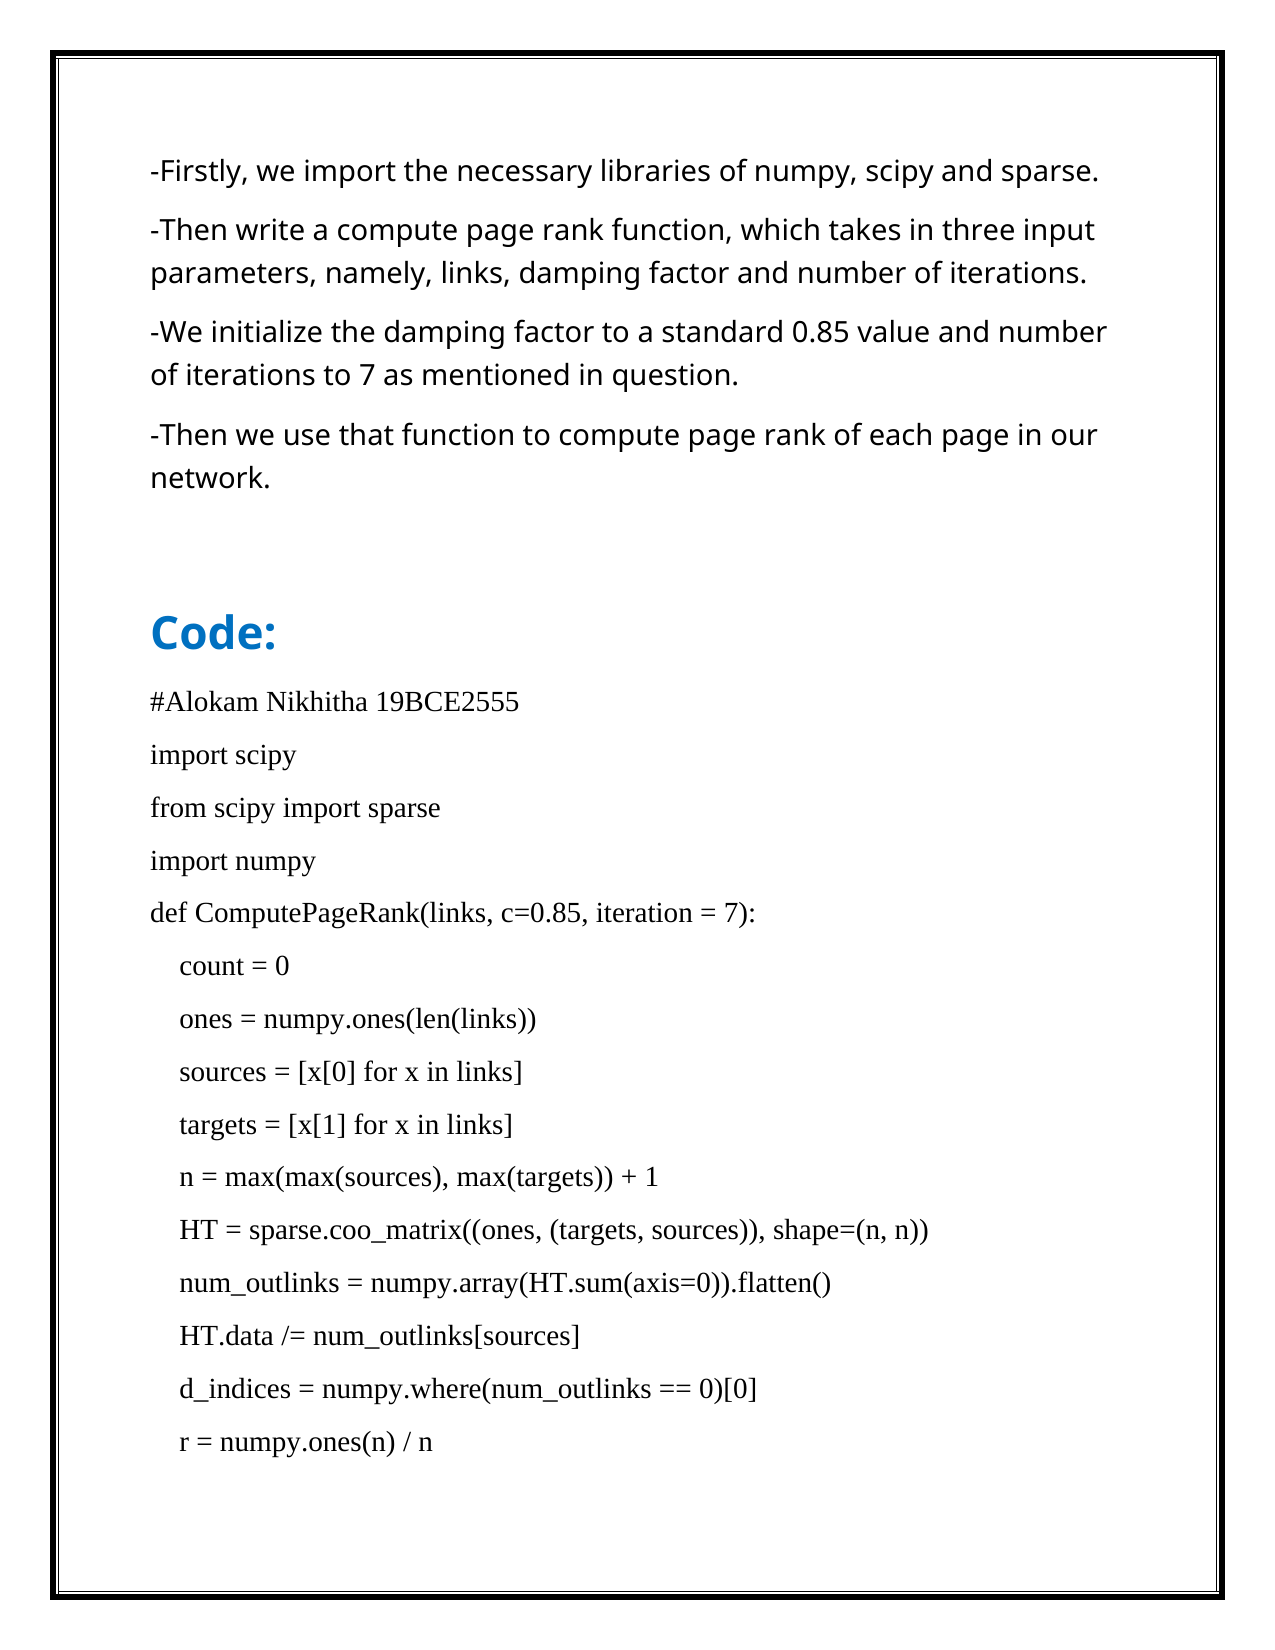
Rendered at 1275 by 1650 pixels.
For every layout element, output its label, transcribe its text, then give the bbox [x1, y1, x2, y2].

text from scipy import sparse [150, 790, 1125, 823]
text HT = sparse.coo_matrix((ones, (targets, sources)), shape=(n, n)) [150, 1212, 1125, 1246]
text def ComputePageRank(links, c=0.85, iteration = 7): [150, 896, 1125, 929]
text -Then write a compute page rank function, which takes in three input parameters, namely, links, damping factor and number of iterations. [150, 209, 1125, 292]
text d_indices = numpy.where(num_outlinks == 0)[0] [150, 1371, 1125, 1404]
text import scipy [150, 737, 1125, 771]
text HT.data /= num_outlinks[sources] [150, 1318, 1125, 1352]
text ones = numpy.ones(len(links)) [150, 1001, 1125, 1035]
text -Then we use that function to compute page rank of each page in our network. [150, 414, 1125, 497]
text import numpy [150, 843, 1125, 876]
text num_outlinks = numpy.array(HT.sum(axis=0)).flatten() [150, 1265, 1125, 1299]
text count = 0 [150, 948, 1125, 982]
text n = max(max(sources), max(targets)) + 1 [150, 1159, 1125, 1193]
text #Alokam Nikhitha 19BCE2555 [150, 684, 1125, 718]
text -Firstly, we import the necessary libraries of numpy, scipy and sparse. [150, 150, 1125, 190]
text Code: [150, 600, 1125, 663]
text targets = [x[1] for x in links] [150, 1107, 1125, 1140]
text -We initialize the damping factor to a standard 0.85 value and number of iterations to 7 as mentioned in question. [150, 312, 1125, 394]
text sources = [x[0] for x in links] [150, 1054, 1125, 1087]
text r = numpy.ones(n) / n [150, 1424, 1125, 1457]
